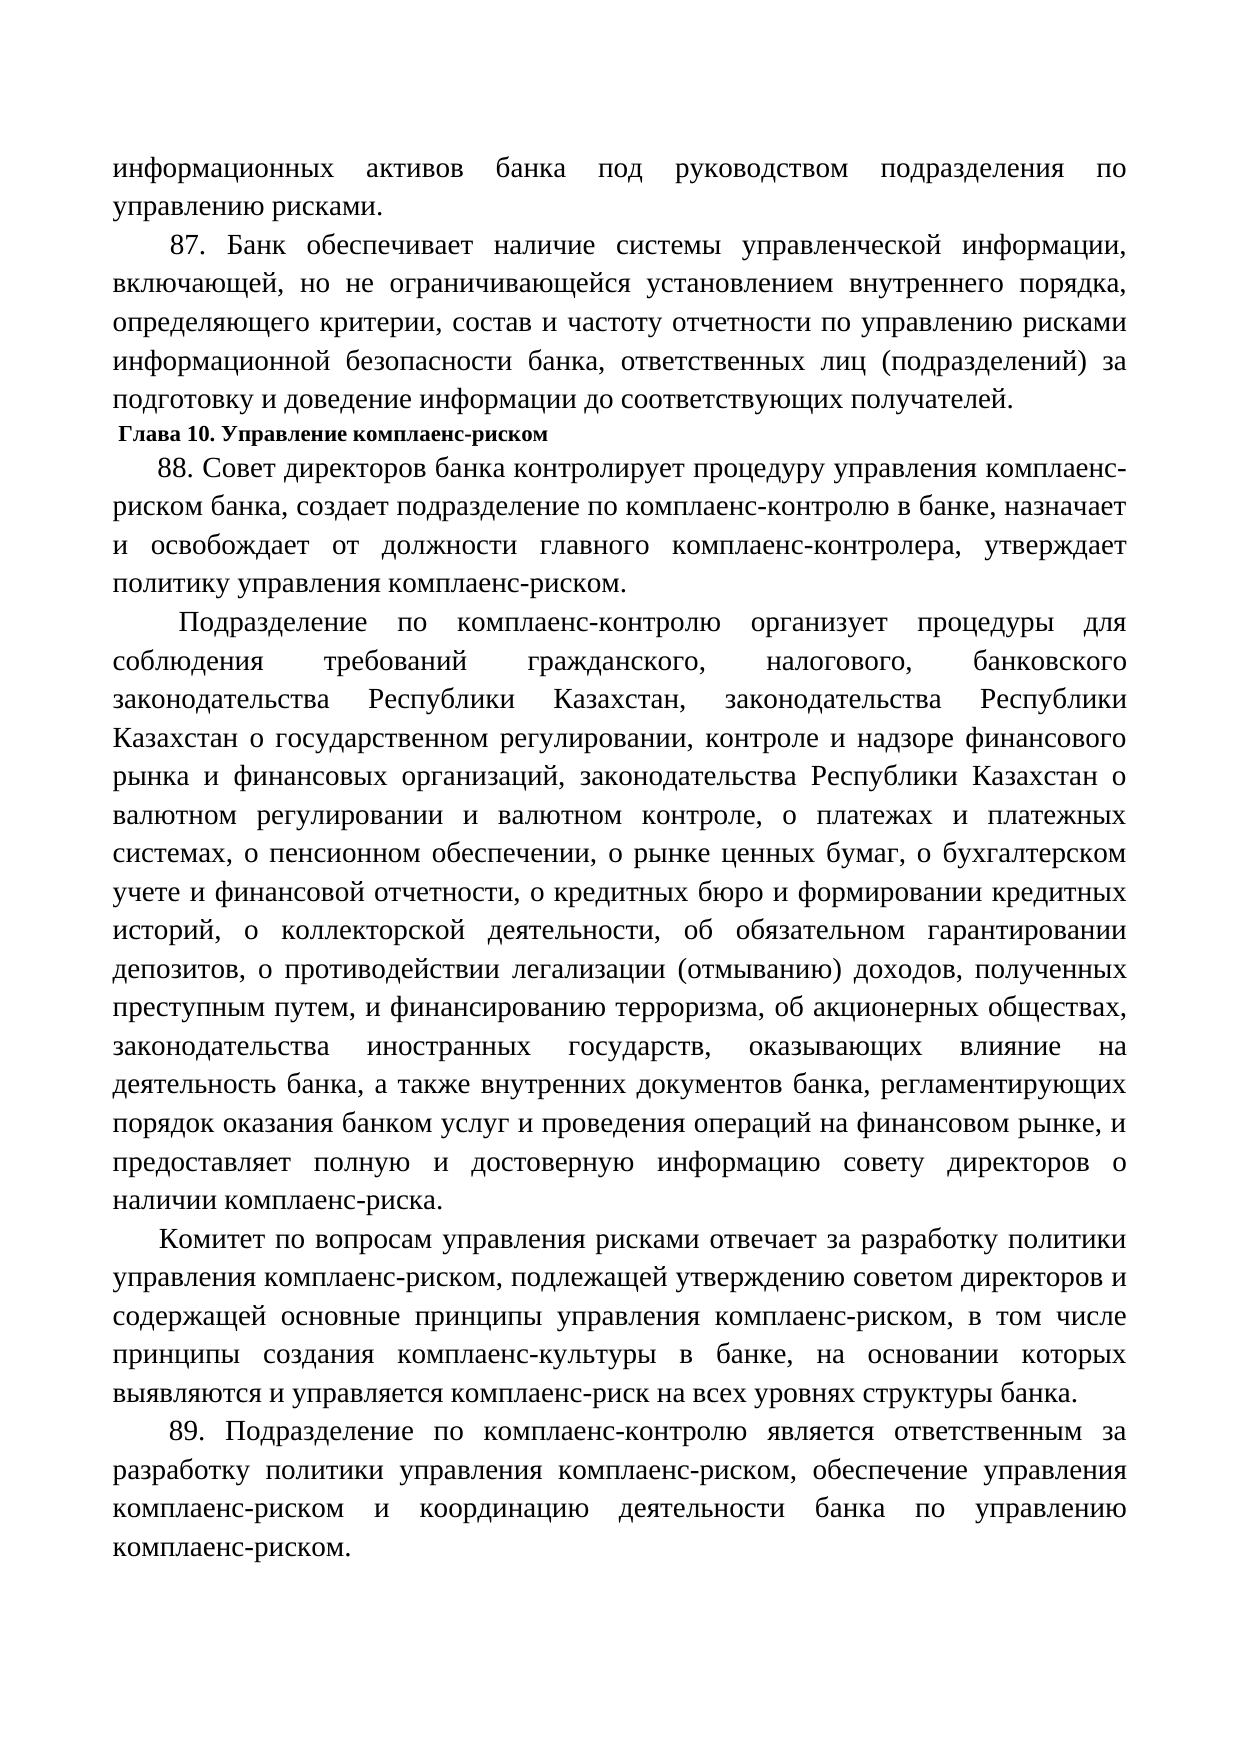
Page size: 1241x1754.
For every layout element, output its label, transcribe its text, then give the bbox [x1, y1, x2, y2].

text 87. Банк обеспечивает наличие системы управленческой информации, включающей, но не ограничивающейся установлением внутреннего порядка, определяющего критерии, состав и частоту отчетности по управлению рисками информационной безопасности банка, ответственных лиц (подразделений) за подготовку и доведение информации до соответствующих получателей. [112, 227, 1128, 415]
text 88. Совет директоров банка контролирует процедуру управления комплаенс-риском банка, создает подразделение по комплаенс-контролю в банке, назначает и освобождает от должности главного комплаенс-контролера, утверждает политику управления комплаенс-риском. [112, 450, 1128, 599]
text 89. Подразделение по комплаенс-контролю является ответственным за разработку политики управления комплаенс-риском, обеспечение управления комплаенс-риском и координацию деятельности банка по управлению комплаенс-риском. [112, 1413, 1128, 1563]
text Комитет по вопросам управления рисками отвечает за разработку политики управления комплаенс-риском, подлежащей утверждению советом директоров и содержащей основные принципы управления комплаенс-риском, в том числе принципы создания комплаенс-культуры в банке, на основании которых выявляются и управляется комплаенс-риск на всех уровнях структуры банка. [112, 1221, 1128, 1408]
text Подразделение по комплаенс-контролю организует процедуры для соблюдения требований гражданского, налогового, банковского законодательства Республики Казахстан, законодательства Республики Казахстан о государственном регулировании, контроле и надзоре финансового рынка и финансовых организаций, законодательства Республики Казахстан о валютном регулировании и валютном контроле, о платежах и платежных системах, о пенсионном обеспечении, о рынке ценных бумаг, о бухгалтерском учете и финансовой отчетности, о кредитных бюро и формировании кредитных историй, о коллекторской деятельности, об обязательном гарантировании депозитов, о противодействии легализации (отмыванию) доходов, полученных преступным путем, и финансированию терроризма, об акционерных обществах, законодательства иностранных государств, оказывающих влияние на деятельность банка, а также внутренних документов банка, регламентирующих порядок оказания банком услуг и проведения операций на финансовом рынке, и предоставляет полную и достоверную информацию совету директоров о наличии комплаенс-риска. [112, 604, 1128, 1216]
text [112, 150, 1128, 222]
text Глава 10. Управление комплаенс-риском [112, 420, 1128, 446]
